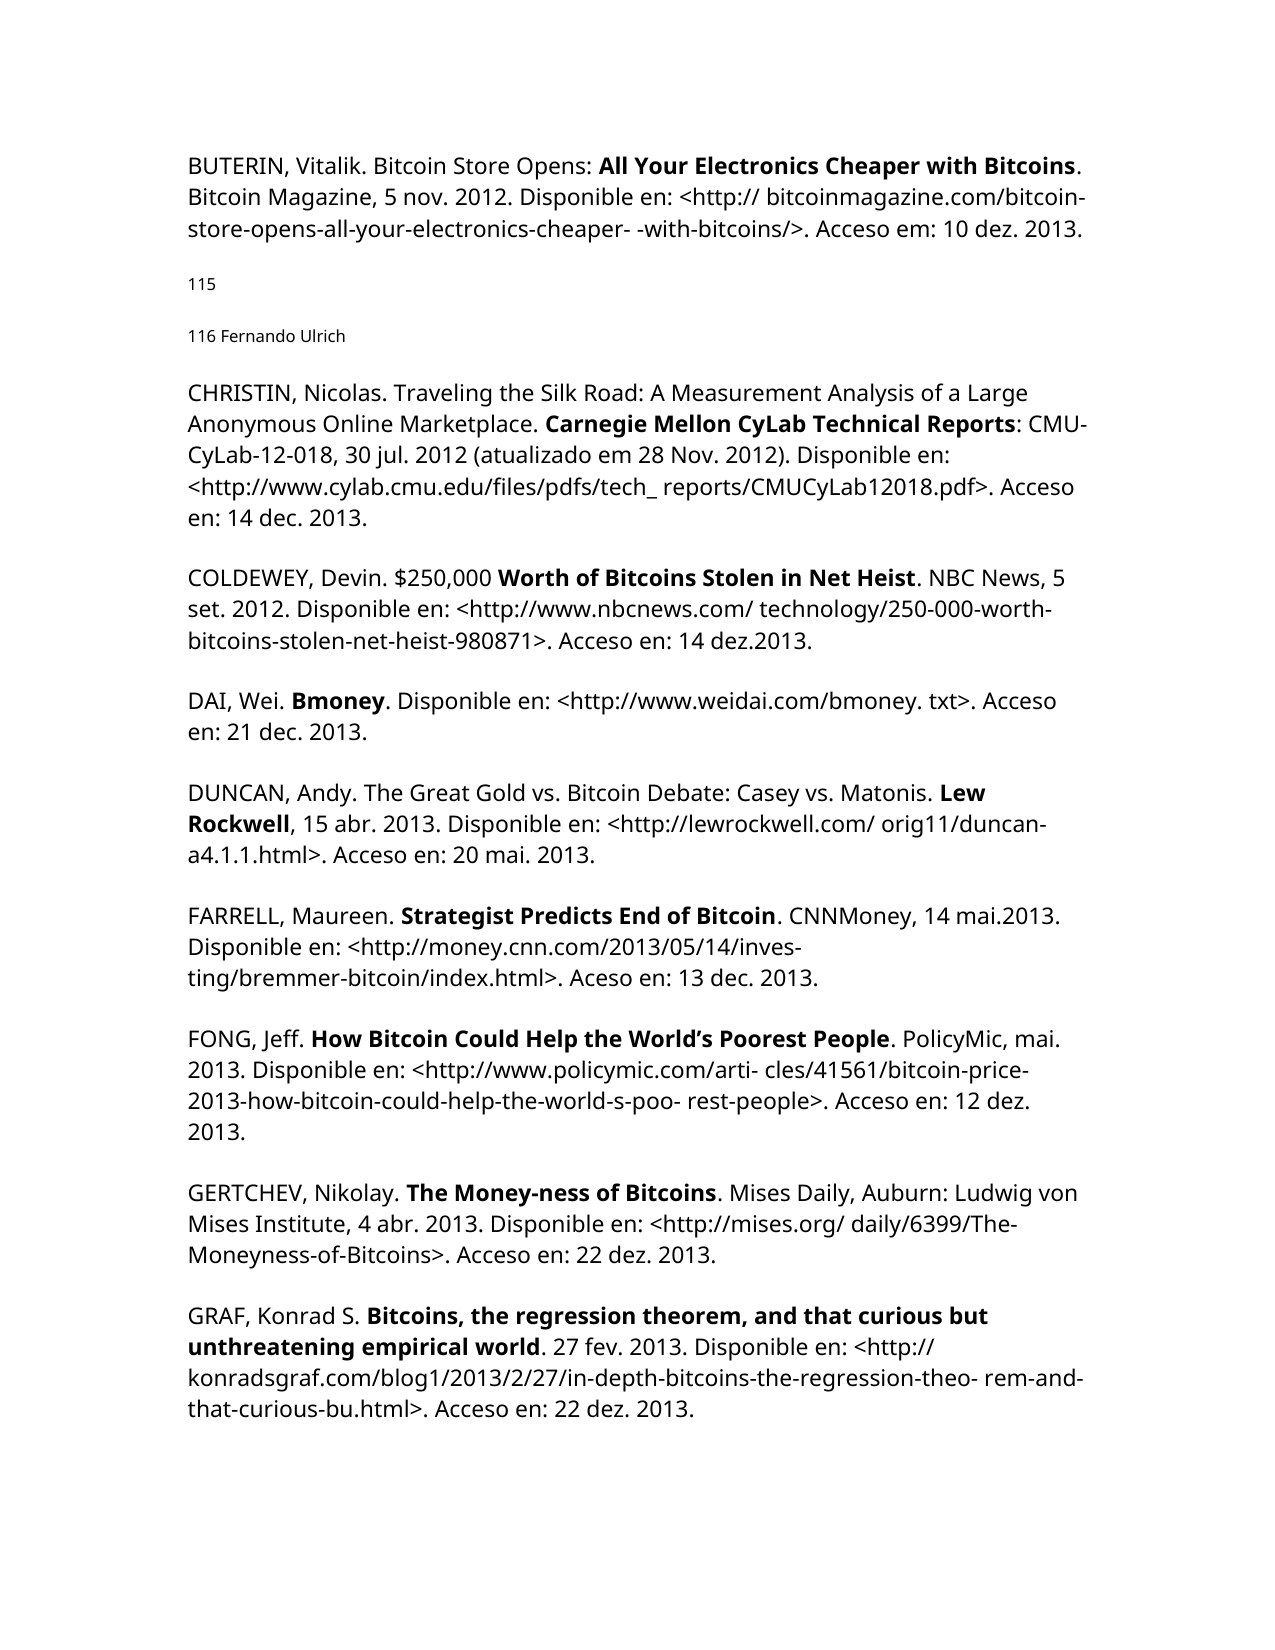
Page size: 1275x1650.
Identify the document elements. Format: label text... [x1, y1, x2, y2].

text COLDEWEY, Devin. $250,000 Worth of Bitcoins Stolen in Net Heist. NBC News, 5 set. 2012. Disponible en: <http://www.nbcnews.com/ technology/250-000-worth-bitcoins-stolen-net-heist-980871>. Acceso en: 14 dez.2013. [187, 562, 1087, 656]
text GERTCHEV, Nikolay. The Money-ness of Bitcoins. Mises Daily, Auburn: Ludwig von Mises Institute, 4 abr. 2013. Disponible en: <http://mises.org/ daily/6399/The-Moneyness-of-Bitcoins>. Acceso en: 22 dez. 2013. [187, 1177, 1087, 1270]
text 116 Fernando Ulrich [187, 325, 1087, 347]
text BUTERIN, Vitalik. Bitcoin Store Opens: All Your Electronics Cheaper with Bitcoins. Bitcoin Magazine, 5 nov. 2012. Disponible en: <http:// bitcoinmagazine.com/bitcoin-store-opens-all-your-electronics-cheaper- -with-bitcoins/>. Acceso em: 10 dez. 2013. [187, 150, 1087, 244]
text CHRISTIN, Nicolas. Traveling the Silk Road: A Measurement Analysis of a Large Anonymous Online Marketplace. Carnegie Mellon CyLab Technical Reports: CMU-CyLab-12-018, 30 jul. 2012 (atualizado em 28 Nov. 2012). Disponible en: <http://www.cylab.cmu.edu/files/pdfs/tech_ reports/CMUCyLab12018.pdf>. Acceso en: 14 dec. 2013. [187, 377, 1087, 533]
text FONG, Jeff. How Bitcoin Could Help the World’s Poorest People. PolicyMic, mai. 2013. Disponible en: <http://www.policymic.com/arti- cles/41561/bitcoin-price-2013-how-bitcoin-could-help-the-world-s-poo- rest-people>. Acceso en: 12 dez. 2013. [187, 1022, 1087, 1147]
text GRAF, Konrad S. Bitcoins, the regression theorem, and that curious but unthreatening empirical world. 27 fev. 2013. Disponible en: <http:// konradsgraf.com/blog1/2013/2/27/in-depth-bitcoins-the-regression-theo- rem-and-that-curious-bu.html>. Acceso en: 22 dez. 2013. [187, 1299, 1087, 1424]
text FARRELL, Maureen. Strategist Predicts End of Bitcoin. CNNMoney, 14 mai.2013. Disponible en: <http://money.cnn.com/2013/05/14/inves- ting/bremmer-bitcoin/index.html>. Aceso en: 13 dec. 2013. [187, 899, 1087, 993]
text 115 [187, 273, 1087, 296]
text DAI, Wei. Bmoney. Disponible en: <http://www.weidai.com/bmoney. txt>. Acceso en: 21 dec. 2013. [187, 685, 1087, 747]
text DUNCAN, Andy. The Great Gold vs. Bitcoin Debate: Casey vs. Matonis. Lew Rockwell, 15 abr. 2013. Disponible en: <http://lewrockwell.com/ orig11/duncan-a4.1.1.html>. Acceso en: 20 mai. 2013. [187, 777, 1087, 870]
